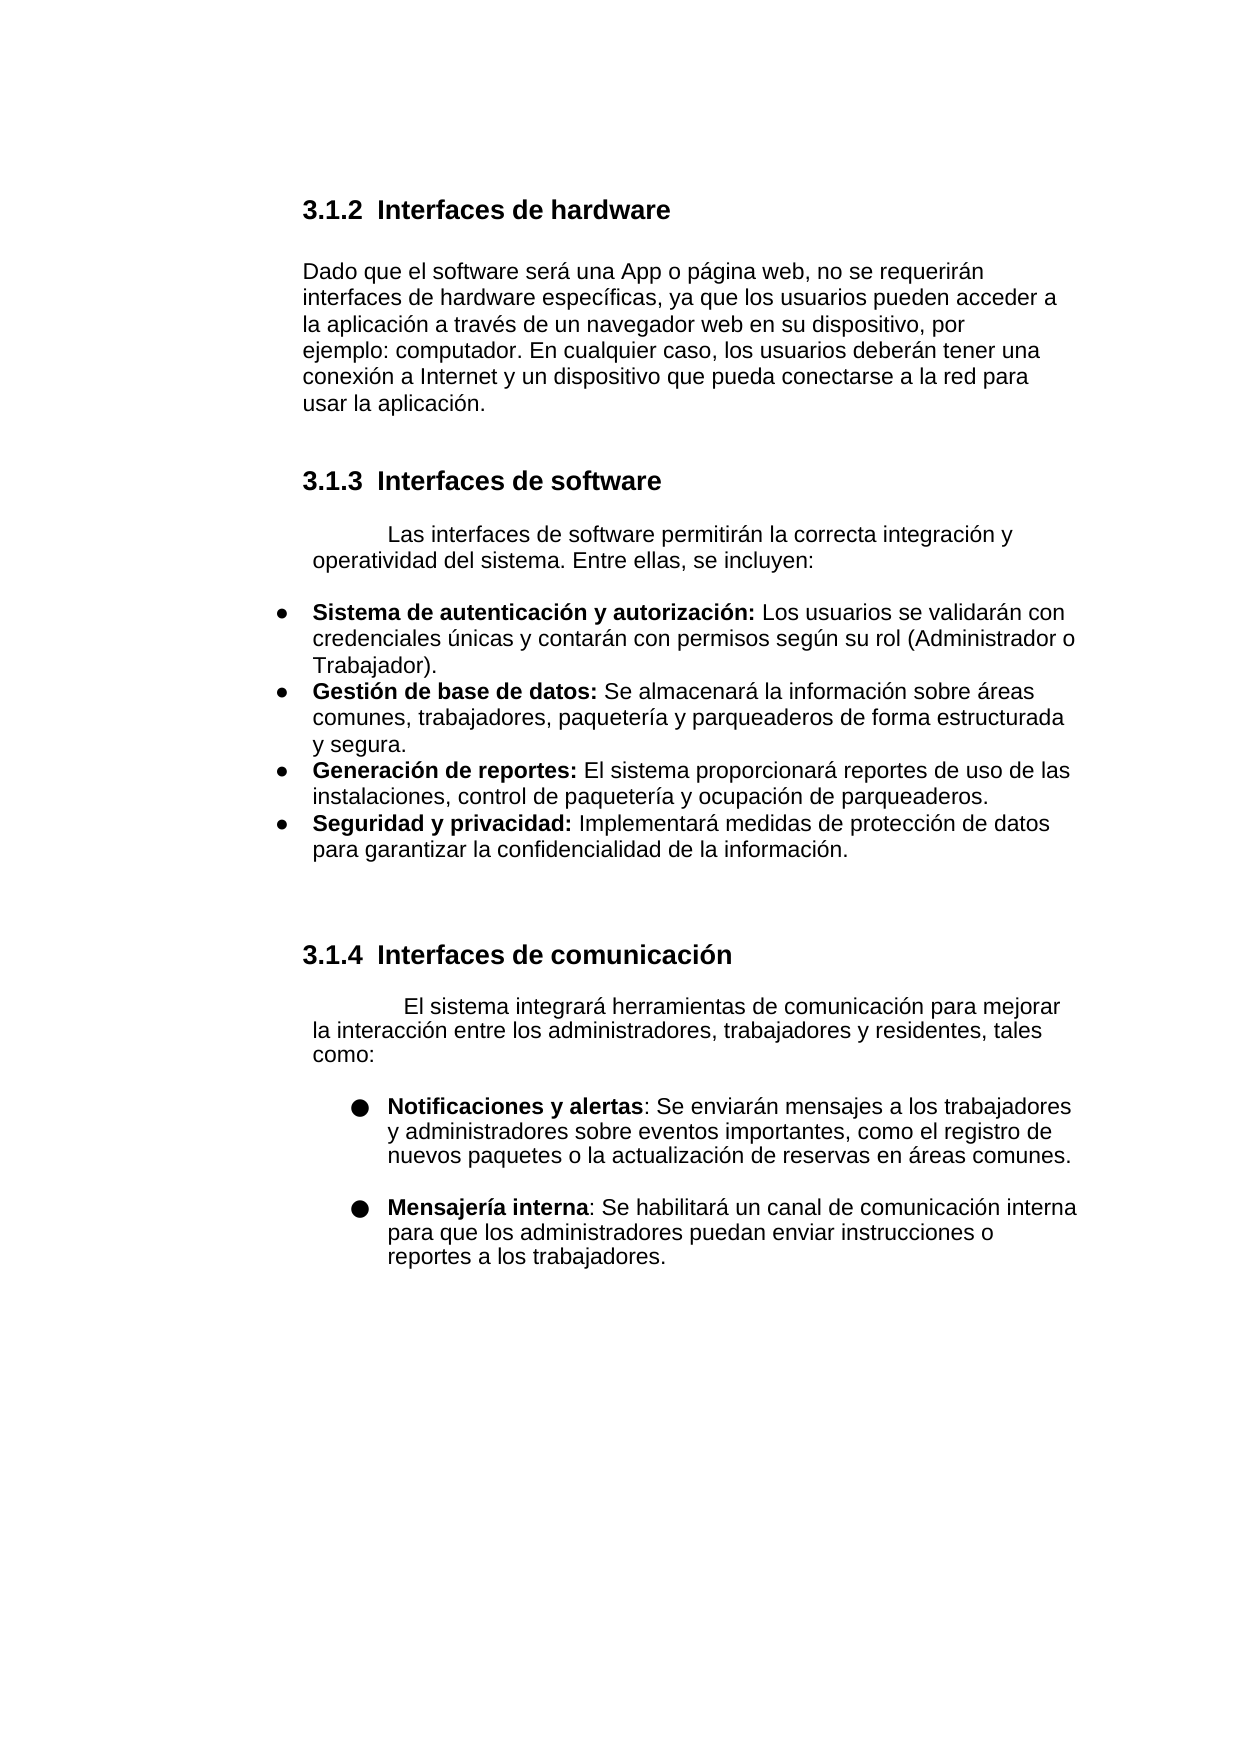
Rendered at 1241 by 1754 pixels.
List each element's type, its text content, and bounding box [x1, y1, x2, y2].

subtitle Interfaces de hardware [302, 194, 1078, 225]
list Sistema de autenticación y autorización: Los usuarios se validarán con credenciales únicas y contarán con permisos según su rol (Administrador o Trabajador). [275, 599, 1078, 678]
subtitle Interfaces de comunicación [302, 939, 1078, 970]
list Generación de reportes: El sistema proporcionará reportes de uso de las instalaciones, control de paquetería y ocupación de parqueaderos. [275, 757, 1078, 810]
text Las interfaces de software permitirán la correcta integración y operatividad del sistema. Entre ellas, se incluyen: [312, 521, 1078, 574]
subtitle Interfaces de software [302, 465, 1078, 496]
text Dado que el software será una App o página web, no se requerirán interfaces de hardware específicas, ya que los usuarios pueden acceder a la aplicación a través de un navegador web en su dispositivo, por ejemplo: computador. En cualquier caso, los usuarios deberán tener una conexión a Internet y un dispositivo que pueda conectarse a la red para usar la aplicación. [302, 258, 1057, 416]
list Mensajería interna: Se habilitará un canal de comunicación interna para que los administradores puedan enviar instrucciones o reportes a los trabajadores. [350, 1193, 1078, 1269]
list Gestión de base de datos: Se almacenará la información sobre áreas comunes, trabajadores, paquetería y parqueaderos de forma estructurada y segura. [275, 678, 1078, 757]
list Seguridad y privacidad: Implementará medidas de protección de datos para garantizar la confidencialidad de la información. [275, 810, 1078, 862]
text El sistema integrará herramientas de comunicación para mejorar la interacción entre los administradores, trabajadores y residentes, tales como: [312, 995, 1078, 1067]
list Notificaciones y alertas: Se enviarán mensajes a los trabajadores y administradores sobre eventos importantes, como el registro de nuevos paquetes o la actualización de reservas en áreas comunes. [350, 1092, 1078, 1193]
